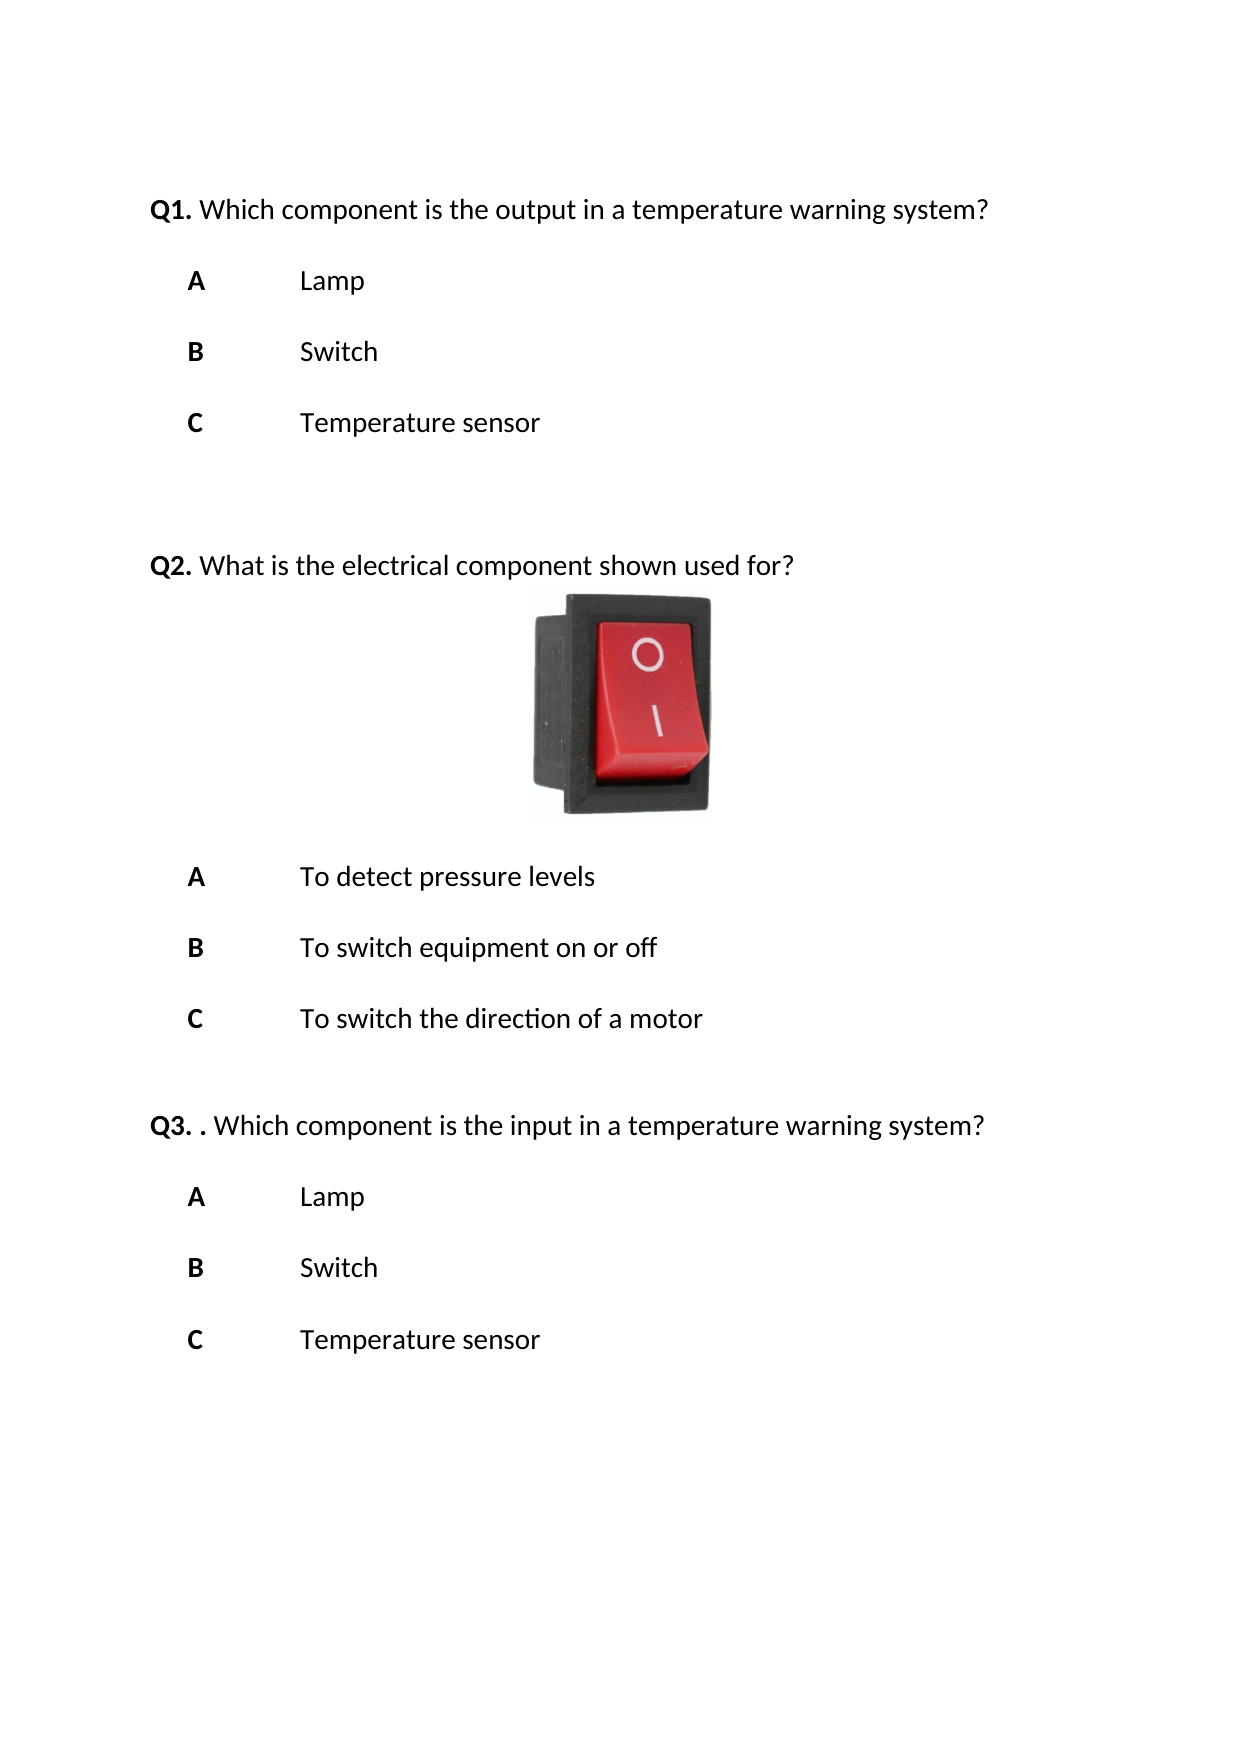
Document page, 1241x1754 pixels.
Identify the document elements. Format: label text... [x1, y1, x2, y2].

picture [526, 582, 714, 822]
text B Switch [150, 1249, 1090, 1285]
text Q2. What is the electrical component shown used for? [150, 547, 1090, 583]
text B To switch equipment on or off [150, 929, 1090, 964]
text A To detect pressure levels [150, 858, 1090, 893]
text A Lamp [150, 1178, 1090, 1214]
text Q3. . Which component is the input in a temperature warning system? [150, 1107, 1090, 1143]
text A Lamp [150, 262, 1090, 298]
text C To switch the direction of a motor [150, 1000, 1090, 1036]
text C Temperature sensor [150, 404, 1090, 440]
text C Temperature sensor [150, 1321, 1090, 1356]
text B Switch [150, 333, 1090, 369]
text Q1. Which component is the output in a temperature warning system? [150, 191, 1090, 226]
